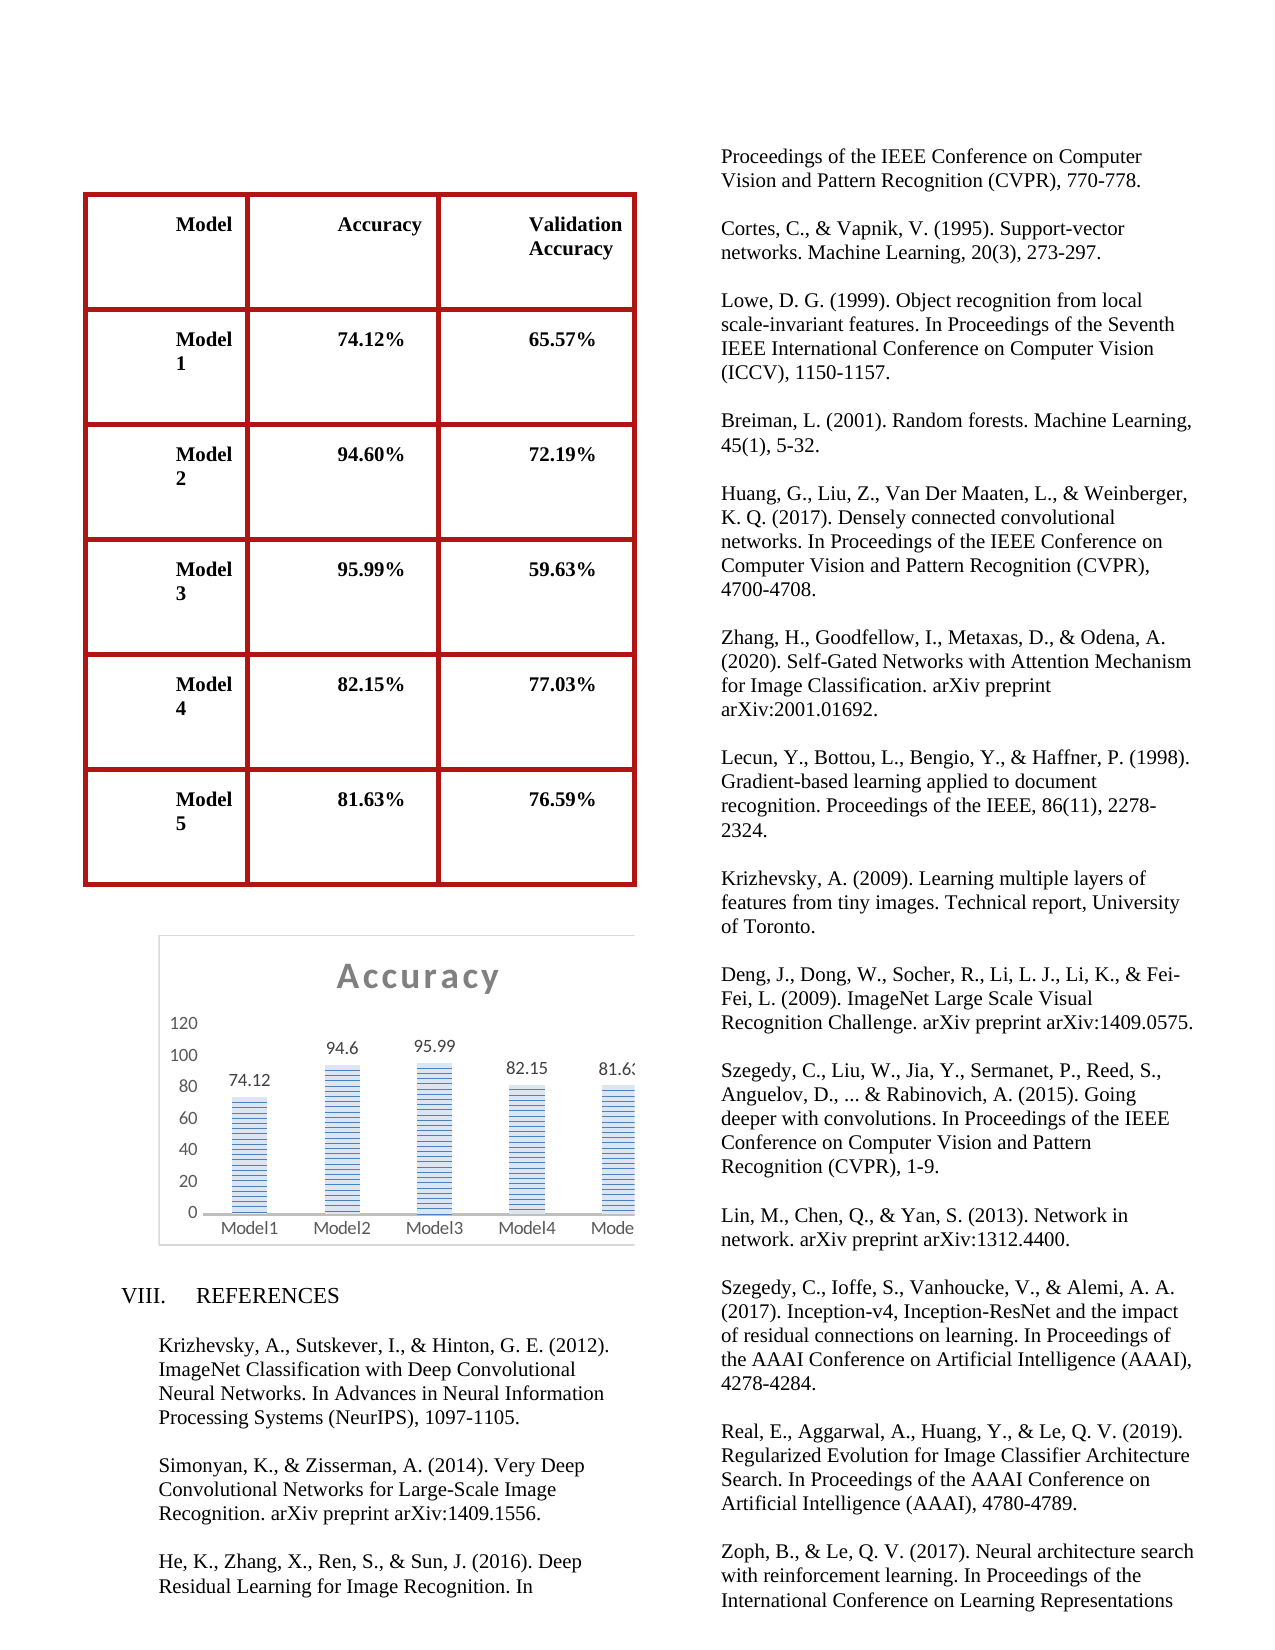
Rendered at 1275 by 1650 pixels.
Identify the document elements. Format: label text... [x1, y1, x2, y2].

text Cortes, C., & Vapnik, V. (1995). Support-vector networks. Machine Learning, 20(3), 273-297. [721, 216, 1196, 264]
table_header Model [88, 197, 245, 307]
table_header Accuracy [250, 197, 436, 307]
table_cell Model 4 [88, 657, 245, 767]
text Huang, G., Liu, Z., Van Der Maaten, L., & Weinberger, K. Q. (2017). Densely connected convolutional networks. In Proceedings of the IEEE Conference on Computer Vision and Pattern Recognition (CVPR), 4700-4708. [721, 481, 1196, 601]
text Breiman, L. (2001). Random forests. Machine Learning, 45(1), 5-32. [721, 408, 1196, 457]
table_cell 95.99% [250, 542, 436, 652]
text Lecun, Y., Bottou, L., Bengio, Y., & Haffner, P. (1998). Gradient-based learning applied to document recognition. Proceedings of the IEEE, 86(11), 2278-2324. [721, 745, 1196, 842]
text Szegedy, C., Liu, W., Jia, Y., Sermanet, P., Reed, S., Anguelov, D., ... & Rabinovich, A. (2015). Going deeper with convolutions. In Proceedings of the IEEE Conference on Computer Vision and Pattern Recognition (CVPR), 1-9. [721, 1058, 1196, 1178]
text Szegedy, C., Ioffe, S., Vanhoucke, V., & Alemi, A. A. (2017). Inception-v4, Inception-ResNet and the impact of residual connections on learning. In Proceedings of the AAAI Conference on Artificial Intelligence (AAAI), 4278-4284. [721, 1275, 1196, 1395]
text Deng, J., Dong, W., Socher, R., Li, L. J., Li, K., & Fei-Fei, L. (2009). ImageNet Large Scale Visual Recognition Challenge. arXiv preprint arXiv:1409.0575. [721, 962, 1196, 1034]
text Krizhevsky, A., Sutskever, I., & Hinton, G. E. (2012). ImageNet Classification with Deep Convolutional Neural Networks. In Advances in Neural Information Processing Systems (NeurIPS), 1097-1105. [158, 1333, 623, 1429]
text Krizhevsky, A. (2009). Learning multiple layers of features from tiny images. Technical report, University of Toronto. [721, 866, 1196, 938]
table_cell 94.60% [250, 427, 436, 537]
text Zhang, H., Goodfellow, I., Metaxas, D., & Odena, A. (2020). Self-Gated Networks with Attention Mechanism for Image Classification. arXiv preprint arXiv:2001.01692. [721, 625, 1196, 721]
table_header Validation Accuracy [441, 197, 632, 307]
table_cell 65.57% [441, 312, 632, 422]
table_cell 59.63% [441, 542, 632, 652]
table_cell Model 3 [88, 542, 245, 652]
table_cell Model 5 [88, 772, 245, 882]
text Real, E., Aggarwal, A., Huang, Y., & Le, Q. V. (2019). Regularized Evolution for Image Classifier Architecture Search. In Proceedings of the AAAI Conference on Artificial Intelligence (AAAI), 4780-4789. [721, 1419, 1196, 1515]
table_cell 76.59% [441, 772, 632, 882]
table_cell Model 1 [88, 312, 245, 422]
table_cell 74.12% [250, 312, 436, 422]
list REFERENCES [121, 1282, 623, 1309]
text He, K., Zhang, X., Ren, S., & Sun, J. (2016). Deep Residual Learning for Image Recognition. In Proceedings of the IEEE Conference on Computer Vision and Pattern Recognition (CVPR), 770-778. [721, 144, 1196, 192]
table_cell 81.63% [250, 772, 436, 882]
text He, K., Zhang, X., Ren, S., & Sun, J. (2016). Deep Residual Learning for Image Recognition. In Proceedings of the IEEE Conference on Computer Vision and Pattern Recognition (CVPR), 770-778. [158, 1549, 623, 1598]
table_cell 77.03% [441, 657, 632, 767]
text Lin, M., Chen, Q., & Yan, S. (2013). Network in network. arXiv preprint arXiv:1312.4400. [721, 1202, 1196, 1251]
table_cell Model 2 [88, 427, 245, 537]
table_cell 72.19% [441, 427, 632, 537]
table_cell 82.15% [250, 657, 436, 767]
text Simonyan, K., & Zisserman, A. (2014). Very Deep Convolutional Networks for Large-Scale Image Recognition. arXiv preprint arXiv:1409.1556. [158, 1453, 623, 1525]
text Lowe, D. G. (1999). Object recognition from local scale-invariant features. In Proceedings of the Seventh IEEE International Conference on Computer Vision (ICCV), 1150-1157. [721, 288, 1196, 384]
